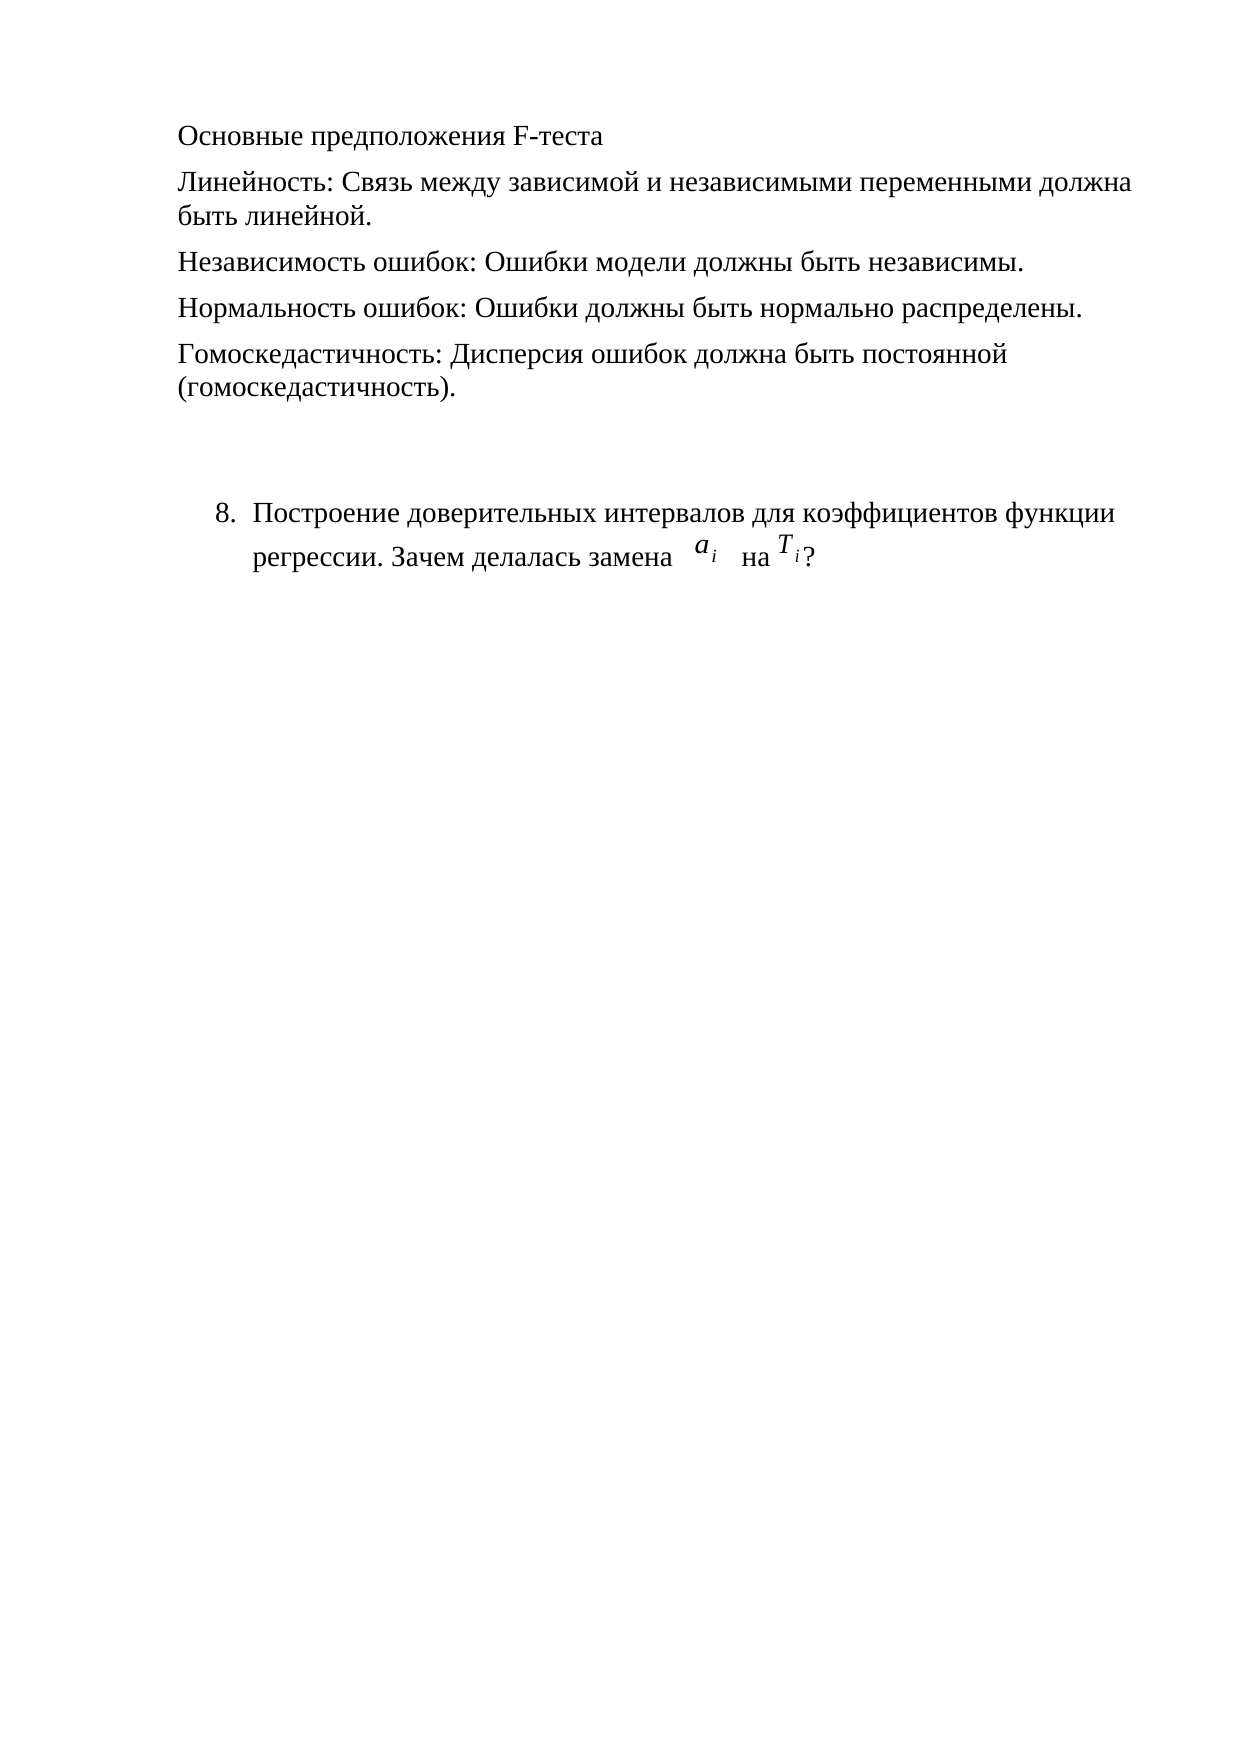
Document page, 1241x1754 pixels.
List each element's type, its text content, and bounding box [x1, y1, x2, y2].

text Линейность: Связь между зависимой и независимыми переменными должна быть линейной. [177, 164, 1152, 231]
text Основные предположения F-теста [177, 118, 1152, 152]
text Независимость ошибок: Ошибки модели должны быть независимы. [177, 244, 1152, 277]
text Нормальность ошибок: Ошибки должны быть нормально распределены. [177, 290, 1152, 323]
text Гомоскедастичность: Дисперсия ошибок должна быть постоянной (гомоскедастичность). [177, 336, 1152, 403]
list Построение доверительных интервалов для коэффициентов функции регрессии. Зачем делалась замена на ? [215, 495, 1152, 572]
